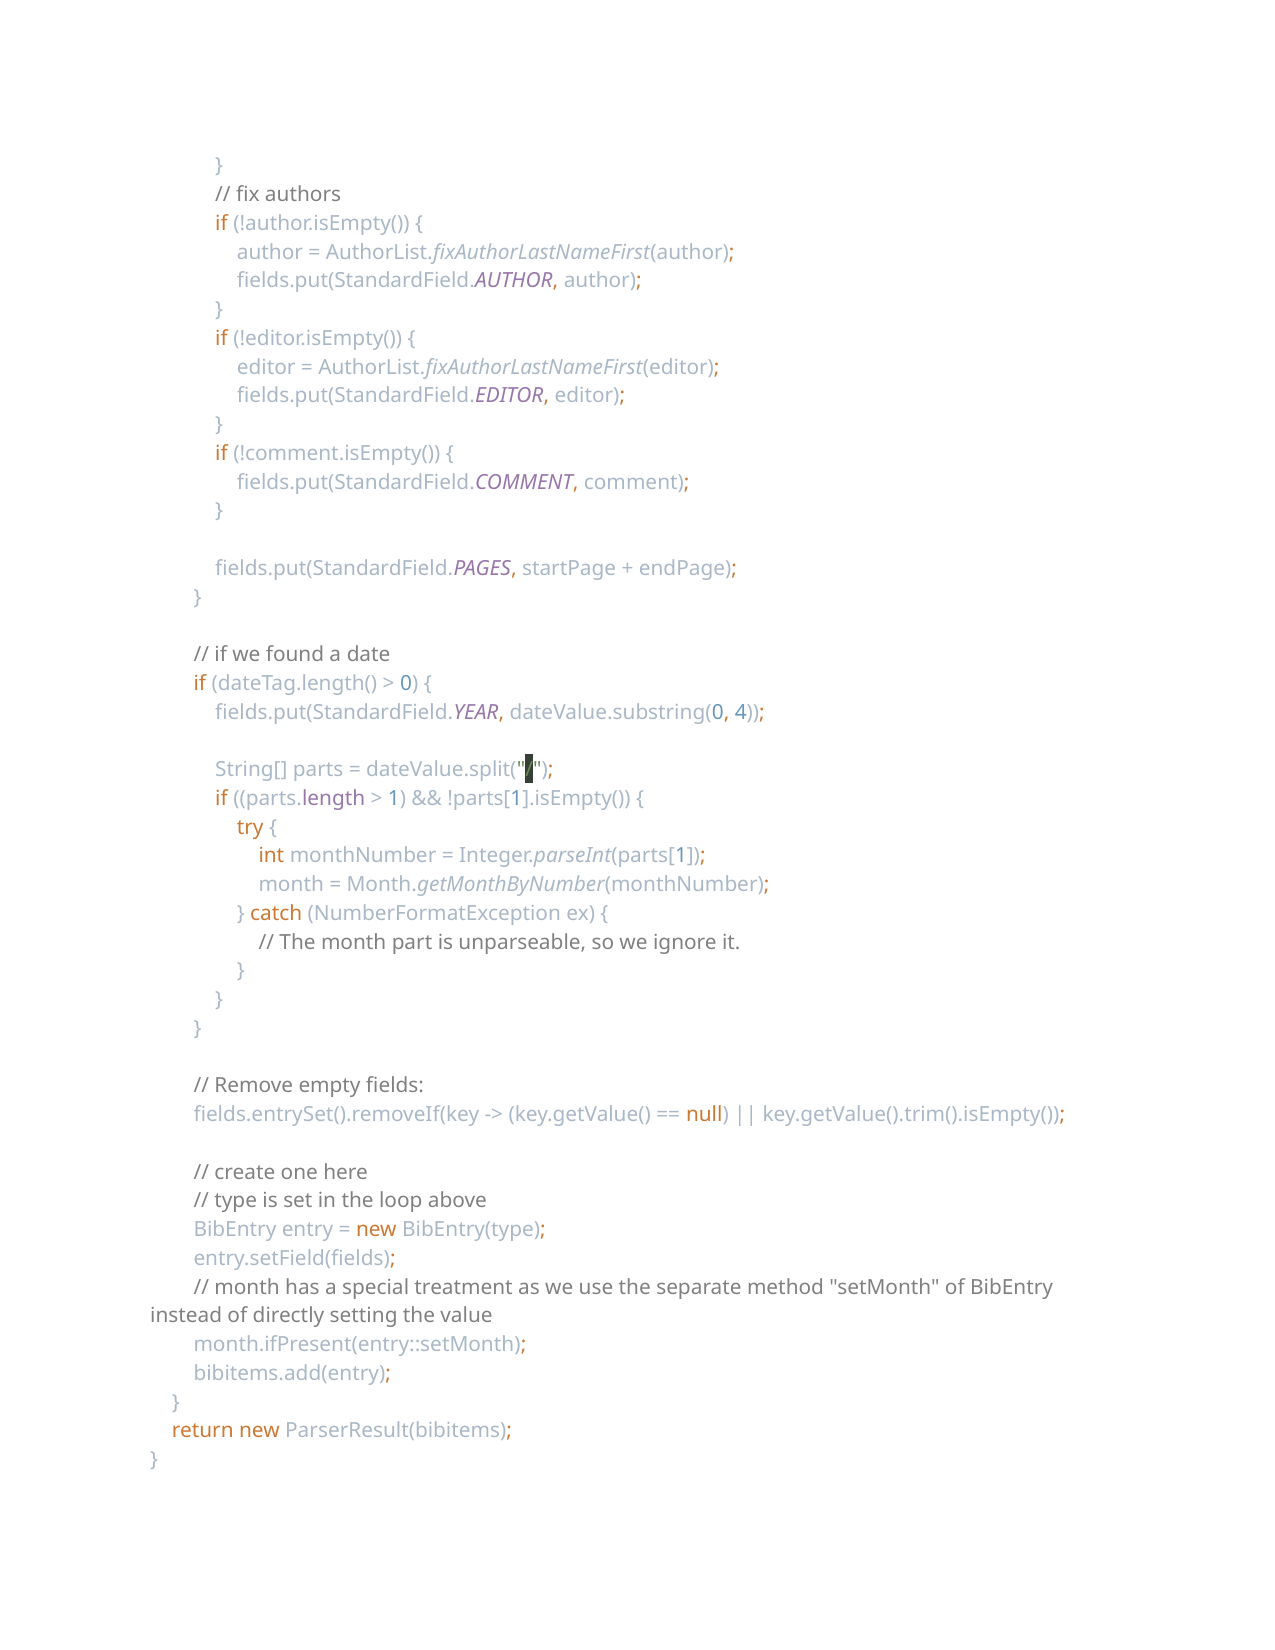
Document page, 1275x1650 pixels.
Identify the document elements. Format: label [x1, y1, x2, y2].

text [150, 150, 1125, 1472]
